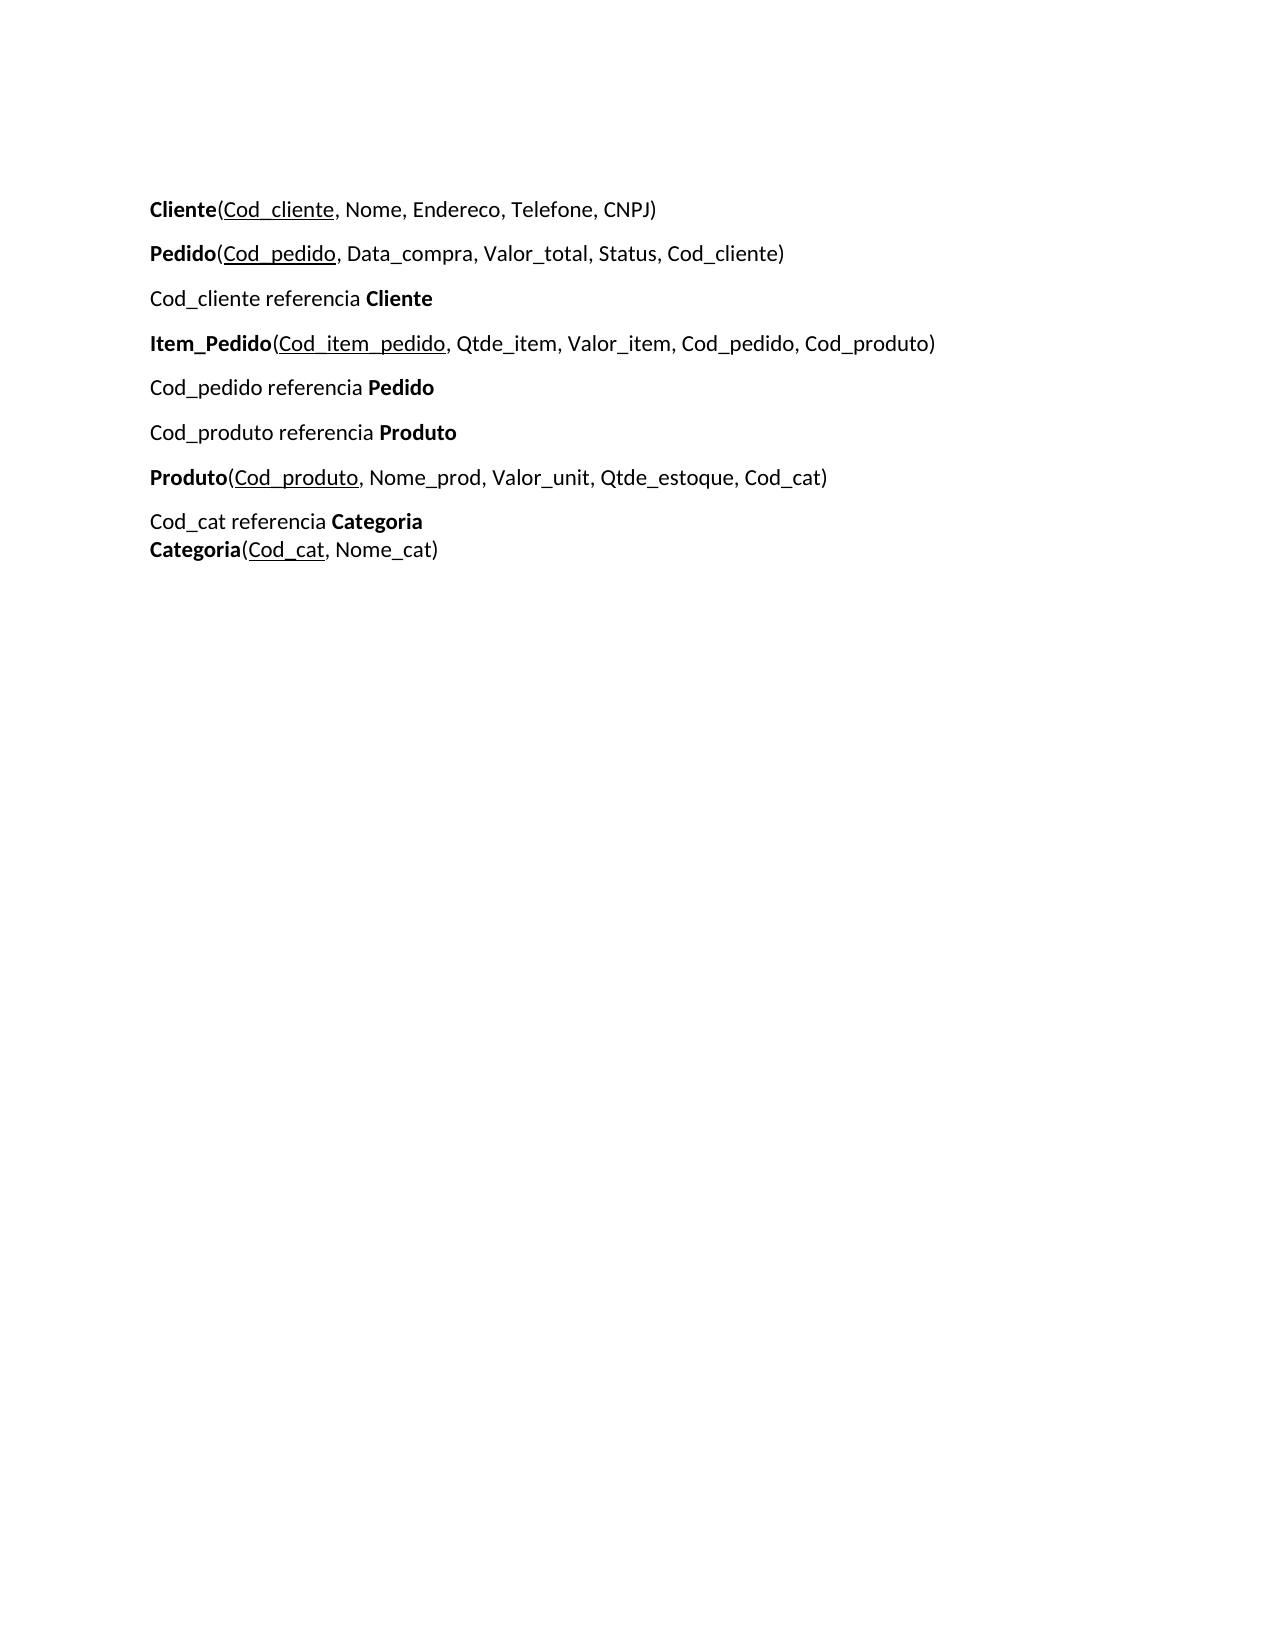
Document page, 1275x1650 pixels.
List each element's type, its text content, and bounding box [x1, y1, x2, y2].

text Pedido(Cod_pedido, Data_compra, Valor_total, Status, Cod_cliente) [150, 239, 1125, 267]
text Cod_cat referencia Categoria [150, 507, 1125, 536]
text Cod_produto referencia Produto [150, 418, 1125, 446]
text Cliente(Cod_cliente, Nome, Endereco, Telefone, CNPJ) [150, 195, 1125, 223]
text Produto(Cod_produto, Nome_prod, Valor_unit, Qtde_estoque, Cod_cat) [150, 463, 1125, 491]
text Cod_pedido referencia Pedido [150, 373, 1125, 401]
text Categoria(Cod_cat, Nome_cat) [150, 536, 1125, 563]
text Cod_cliente referencia Cliente [150, 284, 1125, 312]
text Item_Pedido(Cod_item_pedido, Qtde_item, Valor_item, Cod_pedido, Cod_produto) [150, 329, 1125, 357]
